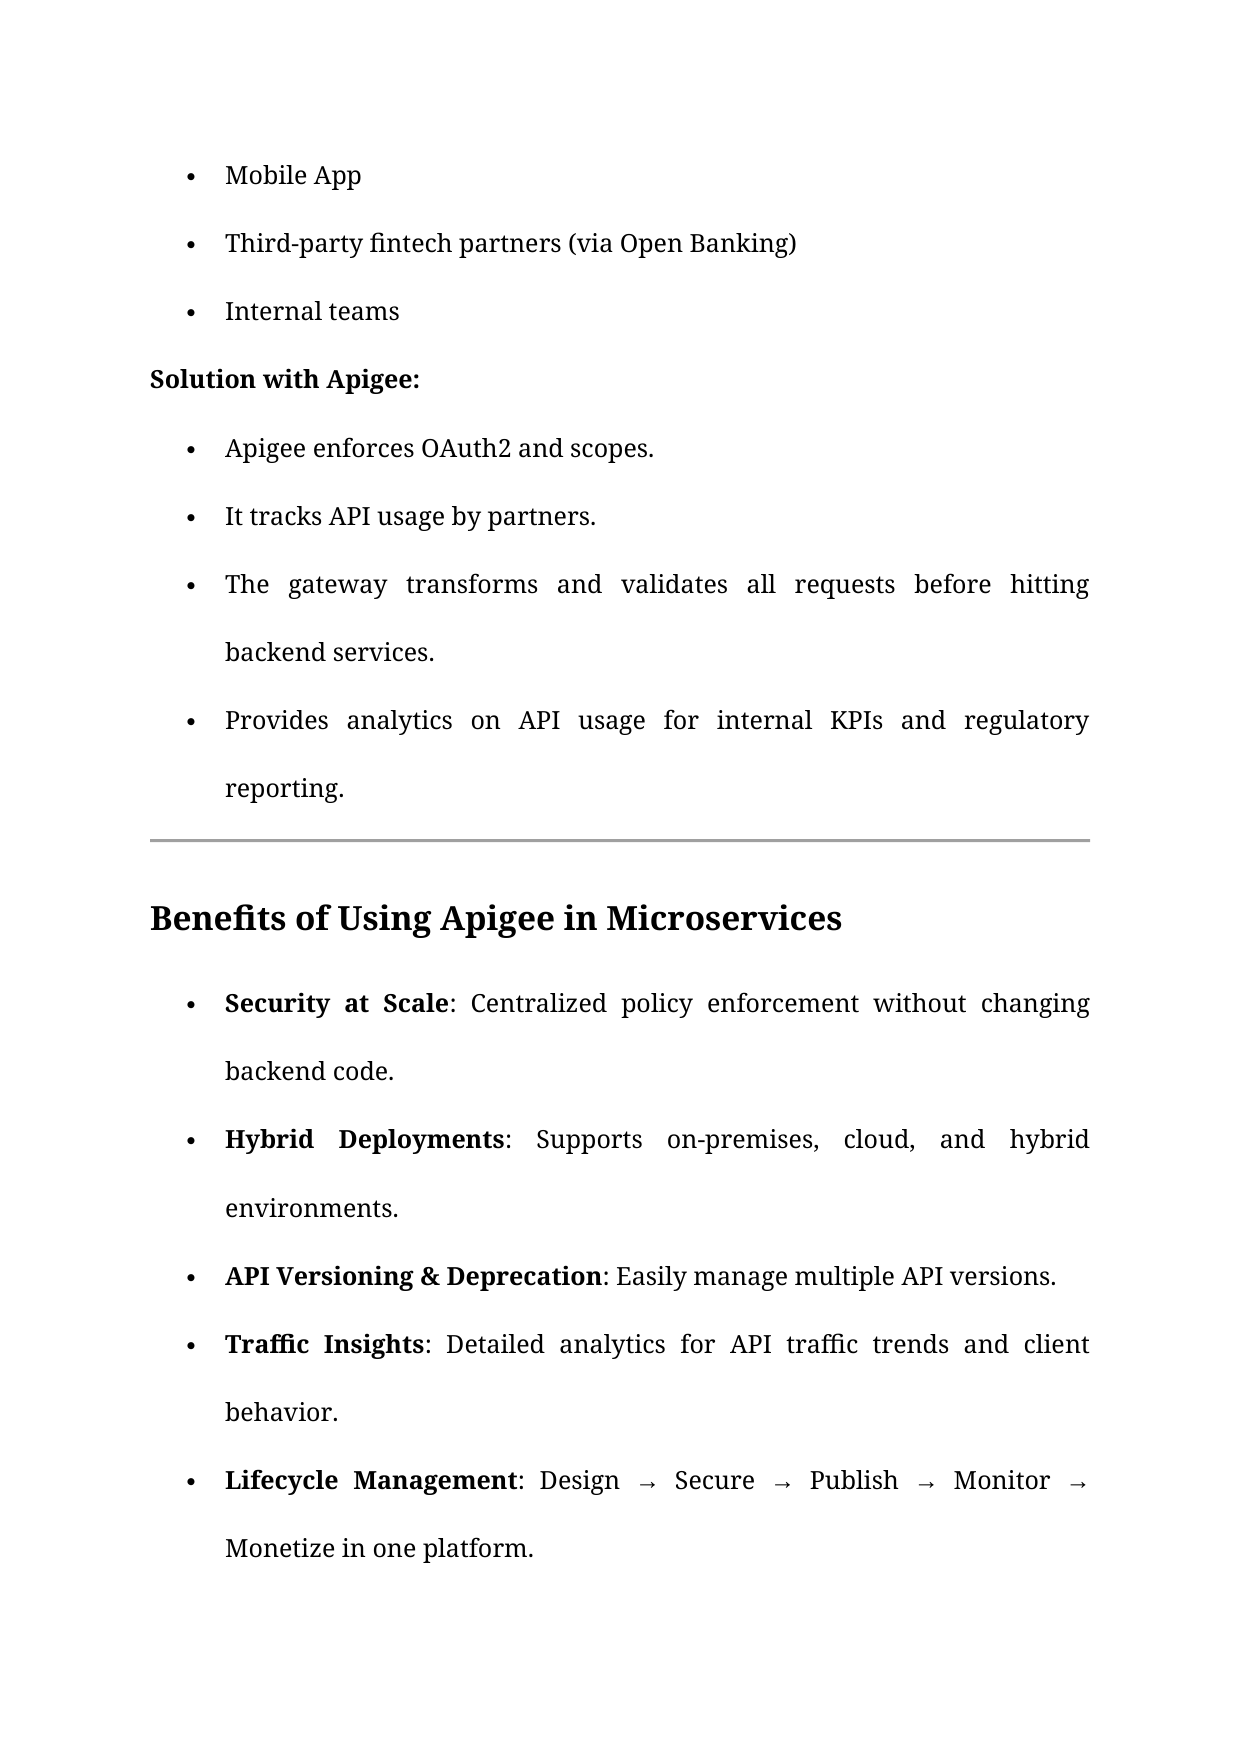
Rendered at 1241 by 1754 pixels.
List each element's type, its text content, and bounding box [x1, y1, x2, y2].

list Apigee enforces OAuth2 and scopes. [187, 430, 1090, 464]
list Internal teams [187, 294, 1090, 328]
list Lifecycle Management: Design → Secure → Publish → Monitor → Monetize in one platform. [187, 1463, 1090, 1565]
list Provides analytics on API usage for internal KPIs and regulatory reporting. [187, 703, 1090, 805]
list API Versioning & Deprecation: Easily manage multiple API versions. [187, 1258, 1090, 1292]
text Solution with Apigee: [150, 362, 1090, 396]
list It tracks API usage by partners. [187, 498, 1090, 532]
text Benefits of Using Apigee in Microservices [150, 895, 1090, 941]
list Traffic Insights: Detailed analytics for API traffic trends and client behavior. [187, 1327, 1090, 1429]
list Mobile App [187, 158, 1090, 192]
list Third-party fintech partners (via Open Banking) [187, 226, 1090, 260]
list Hybrid Deployments: Supports on-premises, cloud, and hybrid environments. [187, 1122, 1090, 1224]
list Security at Scale: Centralized policy enforcement without changing backend code. [187, 986, 1090, 1088]
list The gateway transforms and validates all requests before hitting backend services. [187, 567, 1090, 669]
